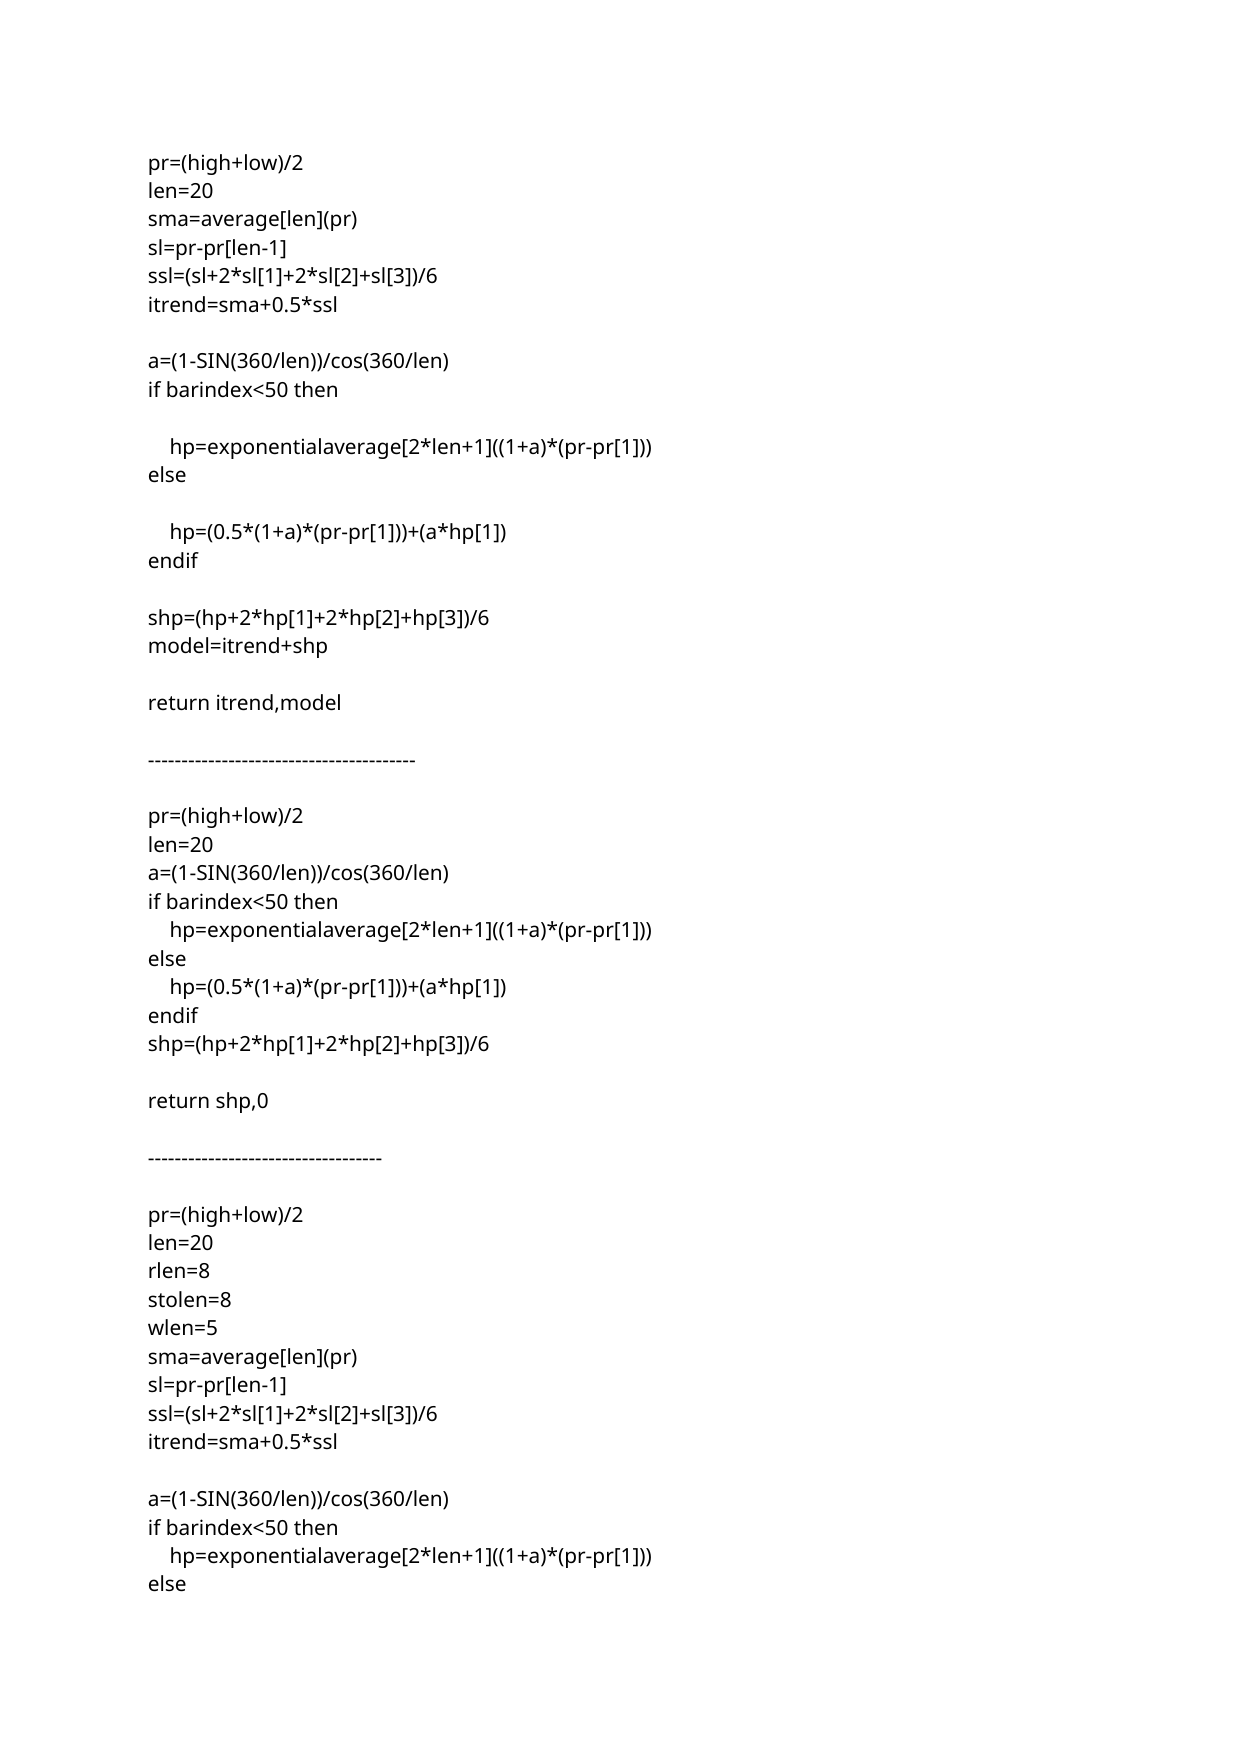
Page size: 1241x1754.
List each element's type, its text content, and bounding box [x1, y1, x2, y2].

text ---------------------------------------- [148, 716, 1093, 773]
text ----------------------------------- [148, 1143, 1093, 1171]
text pr=(high+low)/2 len=20 a=(1-SIN(360/len))/cos(360/len) if barindex<50 then hp=exponentialaverage[2*len+1]((1+a)*(pr-pr[1])) else hp=(0.5*(1+a)*(pr-pr[1]))+(a*hp[1]) endif shp=(hp+2*hp[1]+2*hp[2]+hp[3])/6 return shp,0 [148, 802, 1093, 1114]
text pr=(high+low)/2 len=20 sma=average[len](pr) sl=pr-pr[len-1] ssl=(sl+2*sl[1]+2*sl[2]+sl[3])/6 itrend=sma+0.5*ssl a=(1-SIN(360/len))/cos(360/len) if barindex<50 then hp=exponentialaverage[2*len+1]((1+a)*(pr-pr[1])) else hp=(0.5*(1+a)*(pr-pr[1]))+(a*hp[1]) endif shp=(hp+2*hp[1]+2*hp[2]+hp[3])/6 model=itrend+shp return itrend,model [148, 148, 1093, 716]
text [148, 1200, 1093, 1598]
